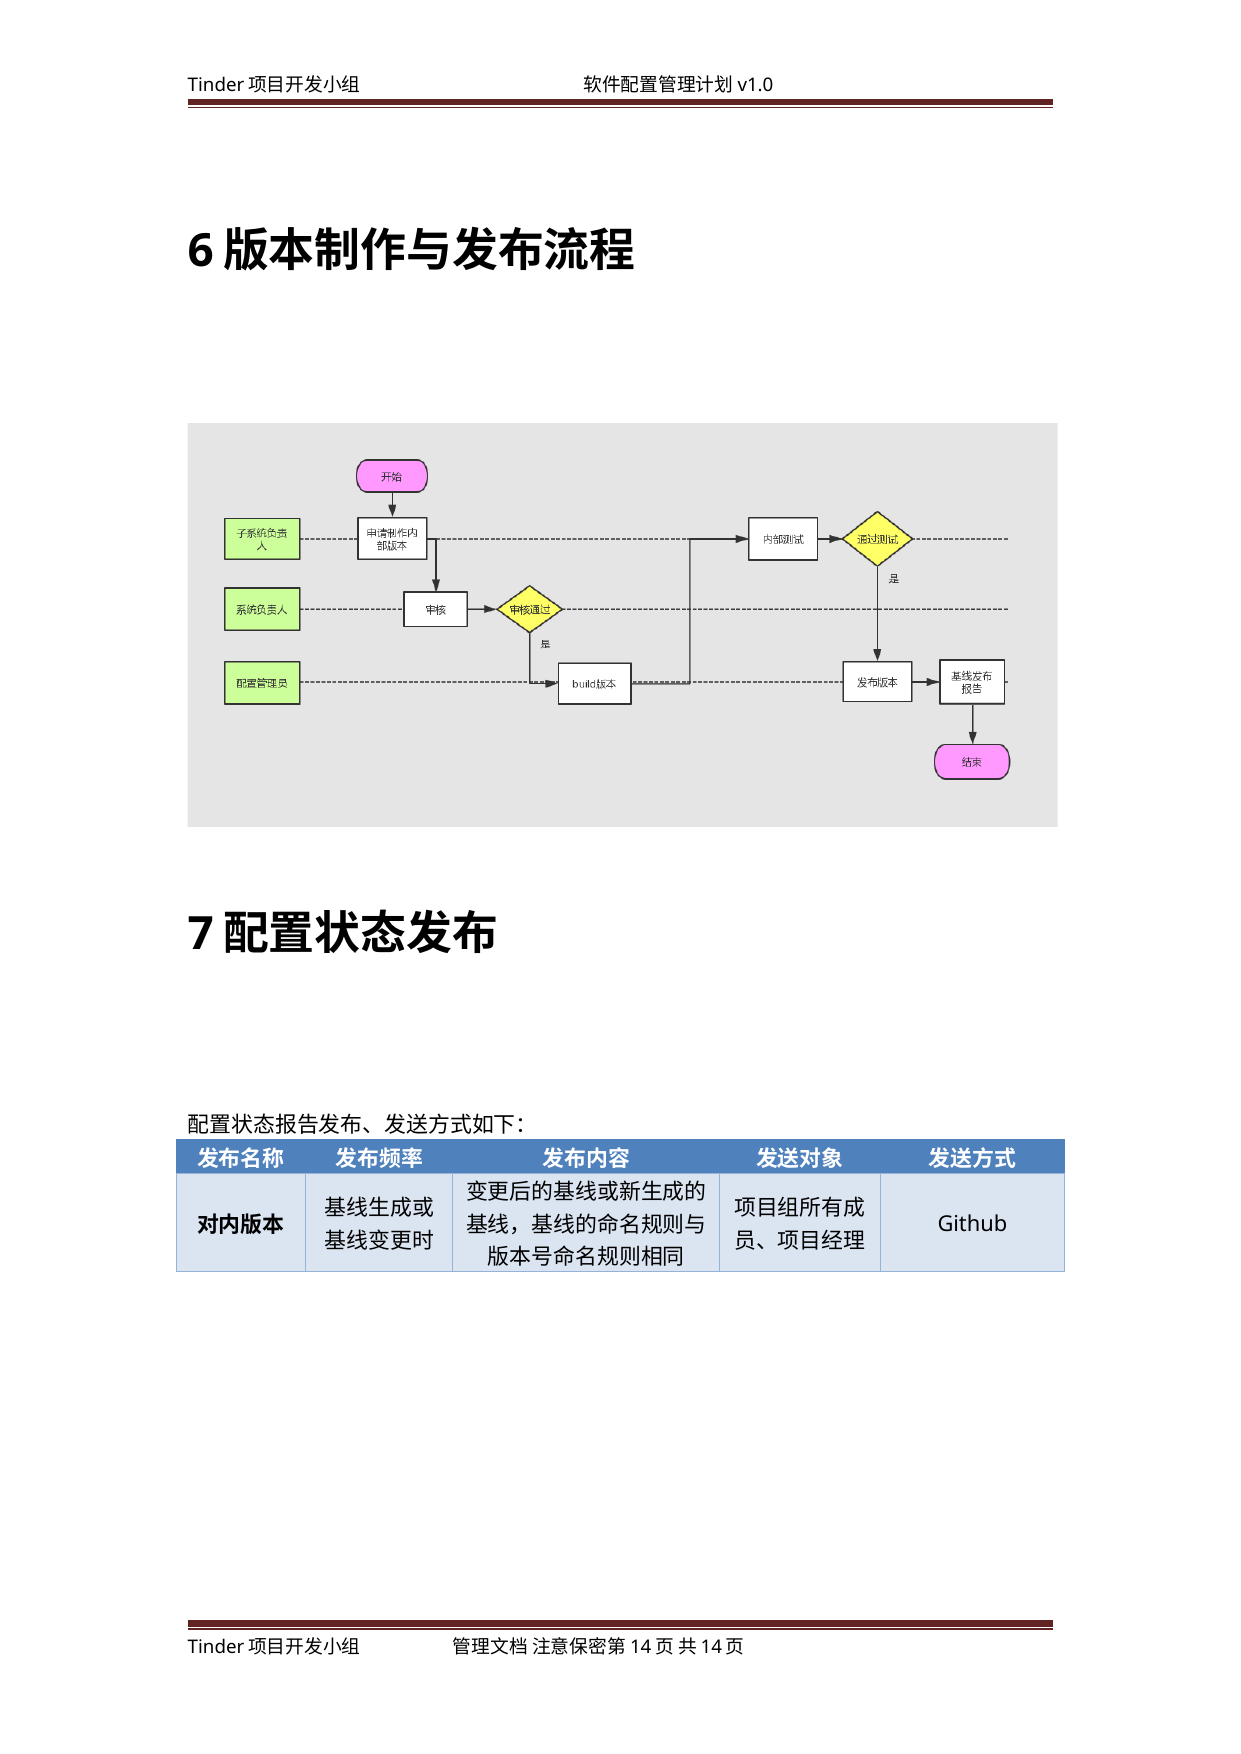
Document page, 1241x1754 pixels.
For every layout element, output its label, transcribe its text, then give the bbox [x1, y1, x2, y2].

table_header 发送方式 [881, 1140, 1064, 1173]
picture [187, 423, 1058, 827]
text 配置状态报告发布、发送方式如下： [187, 1107, 1053, 1139]
table_cell Github [881, 1174, 1064, 1271]
subtitle 6版本制作与发布流程 [187, 197, 1053, 295]
table_cell 基线生成或基线变更时 [306, 1174, 452, 1271]
table_cell 对内版本 [177, 1174, 305, 1271]
table_header 发布名称 [177, 1140, 305, 1173]
table_header 发布内容 [453, 1140, 719, 1173]
table_header 发送对象 [720, 1140, 880, 1173]
table_header 发布频率 [306, 1140, 452, 1173]
table_cell 变更后的基线或新生成的基线，基线的命名规则与版本号命名规则相同 [453, 1174, 719, 1271]
table_cell 项目组所有成员、项目经理 [720, 1174, 880, 1271]
subtitle 7配置状态发布 [187, 881, 1053, 978]
